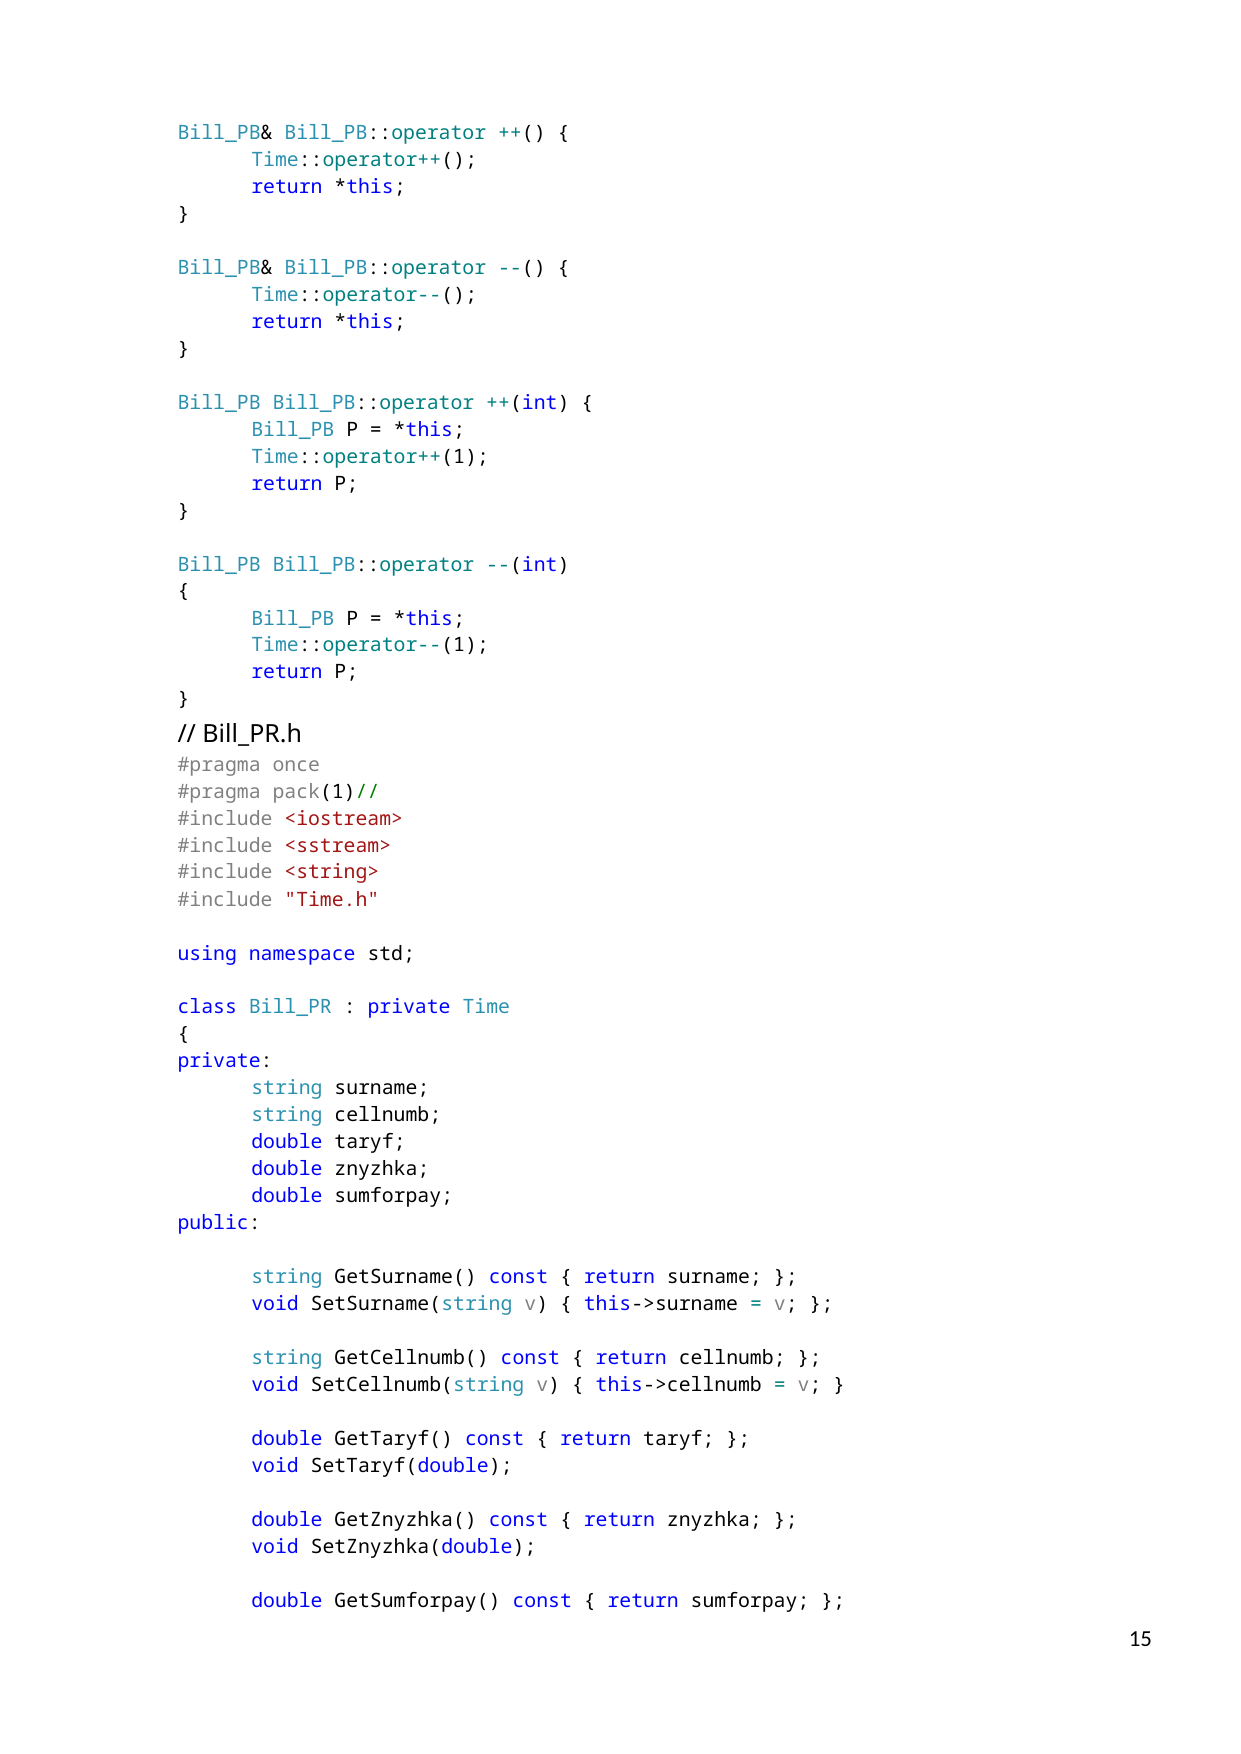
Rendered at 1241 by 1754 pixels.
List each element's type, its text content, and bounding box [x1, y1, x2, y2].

text void SetCellnumb(string v) { this->cellnumb = v; } [177, 1370, 1152, 1397]
text void SetZnyzhka(double); [177, 1532, 1152, 1559]
text string cellnumb; [177, 1101, 1152, 1128]
text double sumforpay; [177, 1182, 1152, 1208]
text { [177, 1020, 1152, 1047]
text return *this; [177, 172, 1152, 199]
text return P; [177, 469, 1152, 496]
text class Bill_PR : private Time [177, 993, 1152, 1020]
text } [177, 334, 1152, 361]
text public: [177, 1208, 1152, 1236]
subtitle // Bill_PR.h [177, 716, 1152, 750]
text } [177, 496, 1152, 523]
text Time::operator++(1); [177, 442, 1152, 469]
text Bill_PB P = *this; [177, 415, 1152, 442]
text return P; [177, 658, 1152, 685]
text #pragma once [177, 750, 1152, 777]
text { [177, 577, 1152, 604]
text } [177, 685, 1152, 712]
text #pragma pack(1)// [177, 777, 1152, 804]
text string GetSurname() const { return surname; }; [177, 1262, 1152, 1289]
text string GetCellnumb() const { return cellnumb; }; [177, 1343, 1152, 1370]
text Bill_PB Bill_PB::operator --(int) [177, 550, 1152, 577]
text string surname; [177, 1074, 1152, 1101]
text Time::operator++(); [177, 145, 1152, 172]
text using namespace std; [177, 939, 1152, 966]
text } [177, 199, 1152, 226]
text Time::operator--(); [177, 280, 1152, 307]
text Time::operator--(1); [177, 631, 1152, 658]
text Bill_PB P = *this; [177, 604, 1152, 631]
text #include <sstream> [177, 831, 1152, 858]
text Bill_PB& Bill_PB::operator ++() { [177, 118, 1152, 145]
text double GetZnyzhka() const { return znyzhka; }; [177, 1505, 1152, 1532]
text return *this; [177, 307, 1152, 334]
text private: [177, 1047, 1152, 1074]
text Bill_PB& Bill_PB::operator --() { [177, 253, 1152, 280]
text double taryf; [177, 1128, 1152, 1154]
text double znyzhka; [177, 1154, 1152, 1182]
text #include <iostream> [177, 804, 1152, 831]
text void SetTaryf(double); [177, 1451, 1152, 1478]
text #include "Time.h" [177, 885, 1152, 912]
text double GetTaryf() const { return taryf; }; [177, 1424, 1152, 1451]
text void SetSurname(string v) { this->surname = v; }; [177, 1289, 1152, 1316]
text #include <string> [177, 858, 1152, 885]
text Bill_PB Bill_PB::operator ++(int) { [177, 388, 1152, 415]
text double GetSumforpay() const { return sumforpay; }; [177, 1586, 1152, 1613]
